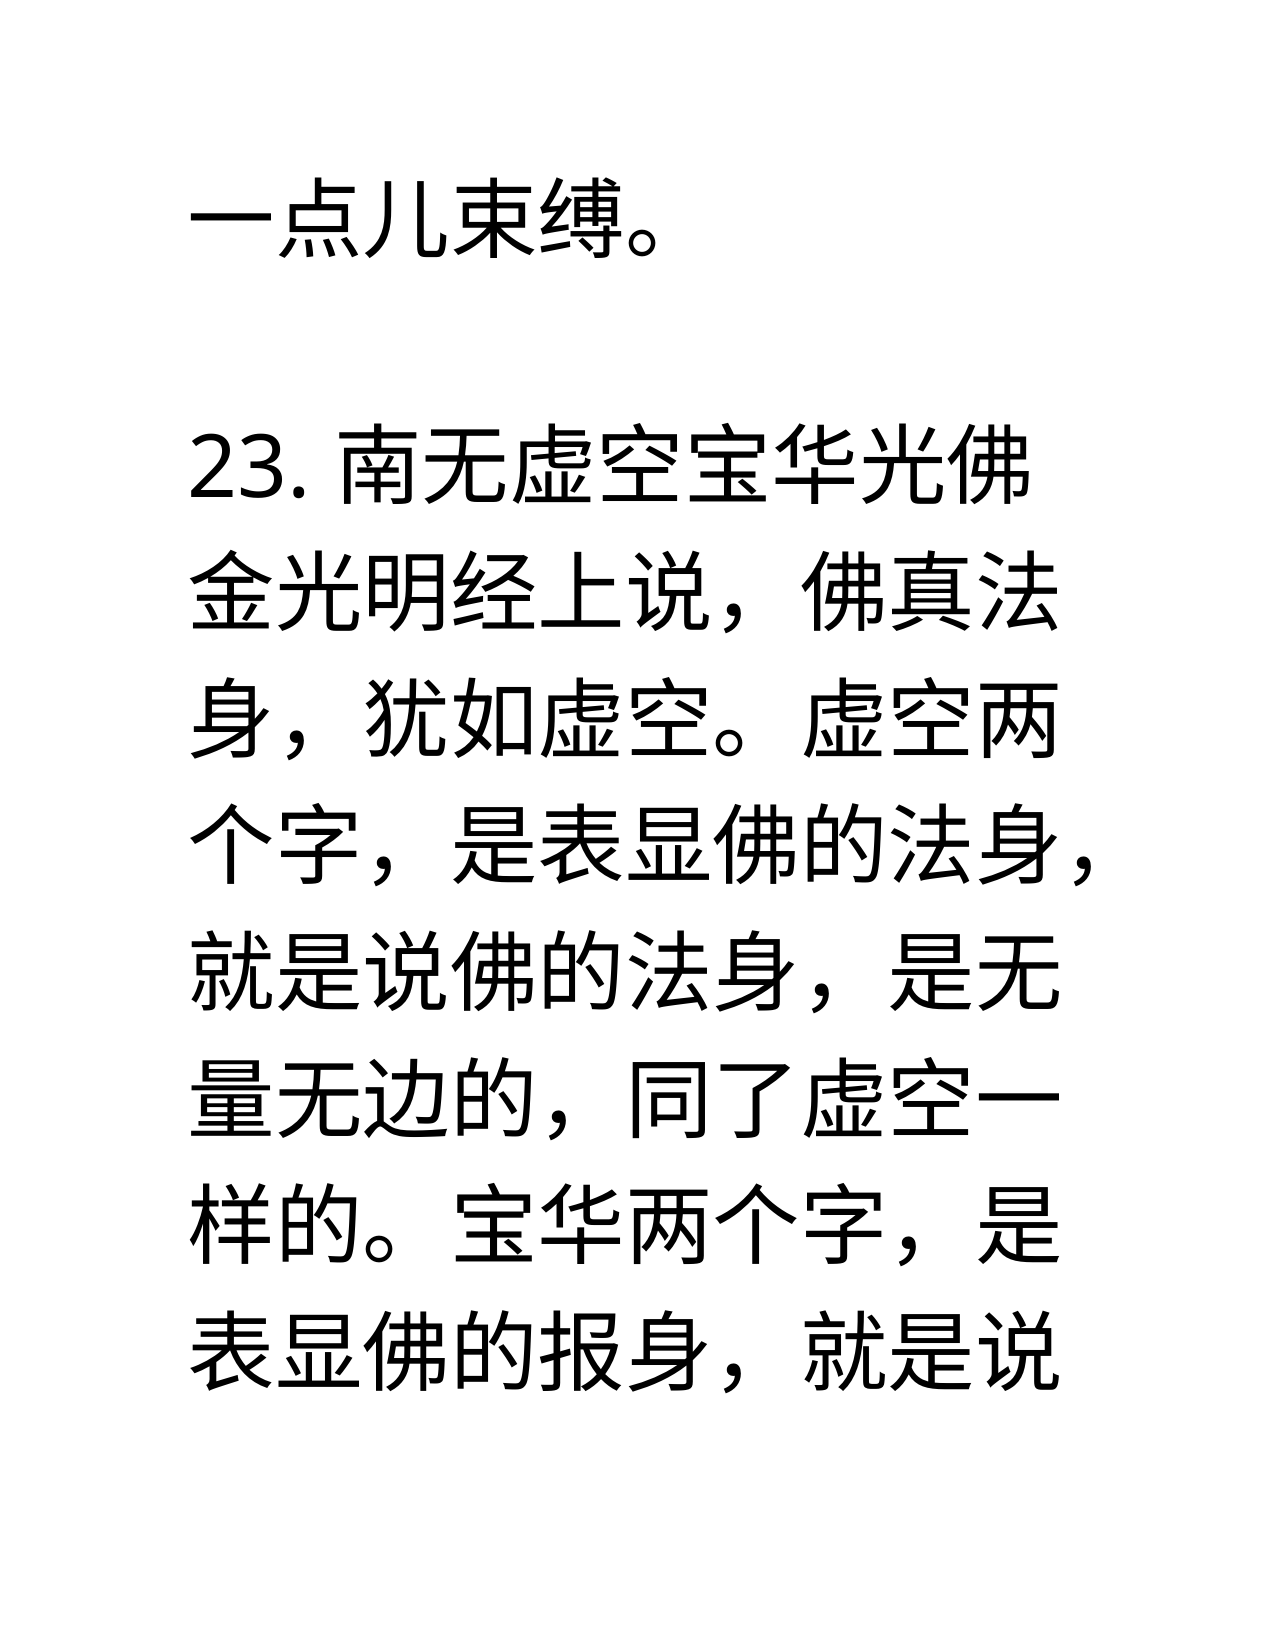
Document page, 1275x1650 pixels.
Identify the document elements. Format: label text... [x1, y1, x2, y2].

text 23. 南无虚空宝华光佛 [187, 396, 1087, 523]
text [187, 150, 1087, 277]
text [187, 523, 1087, 1409]
